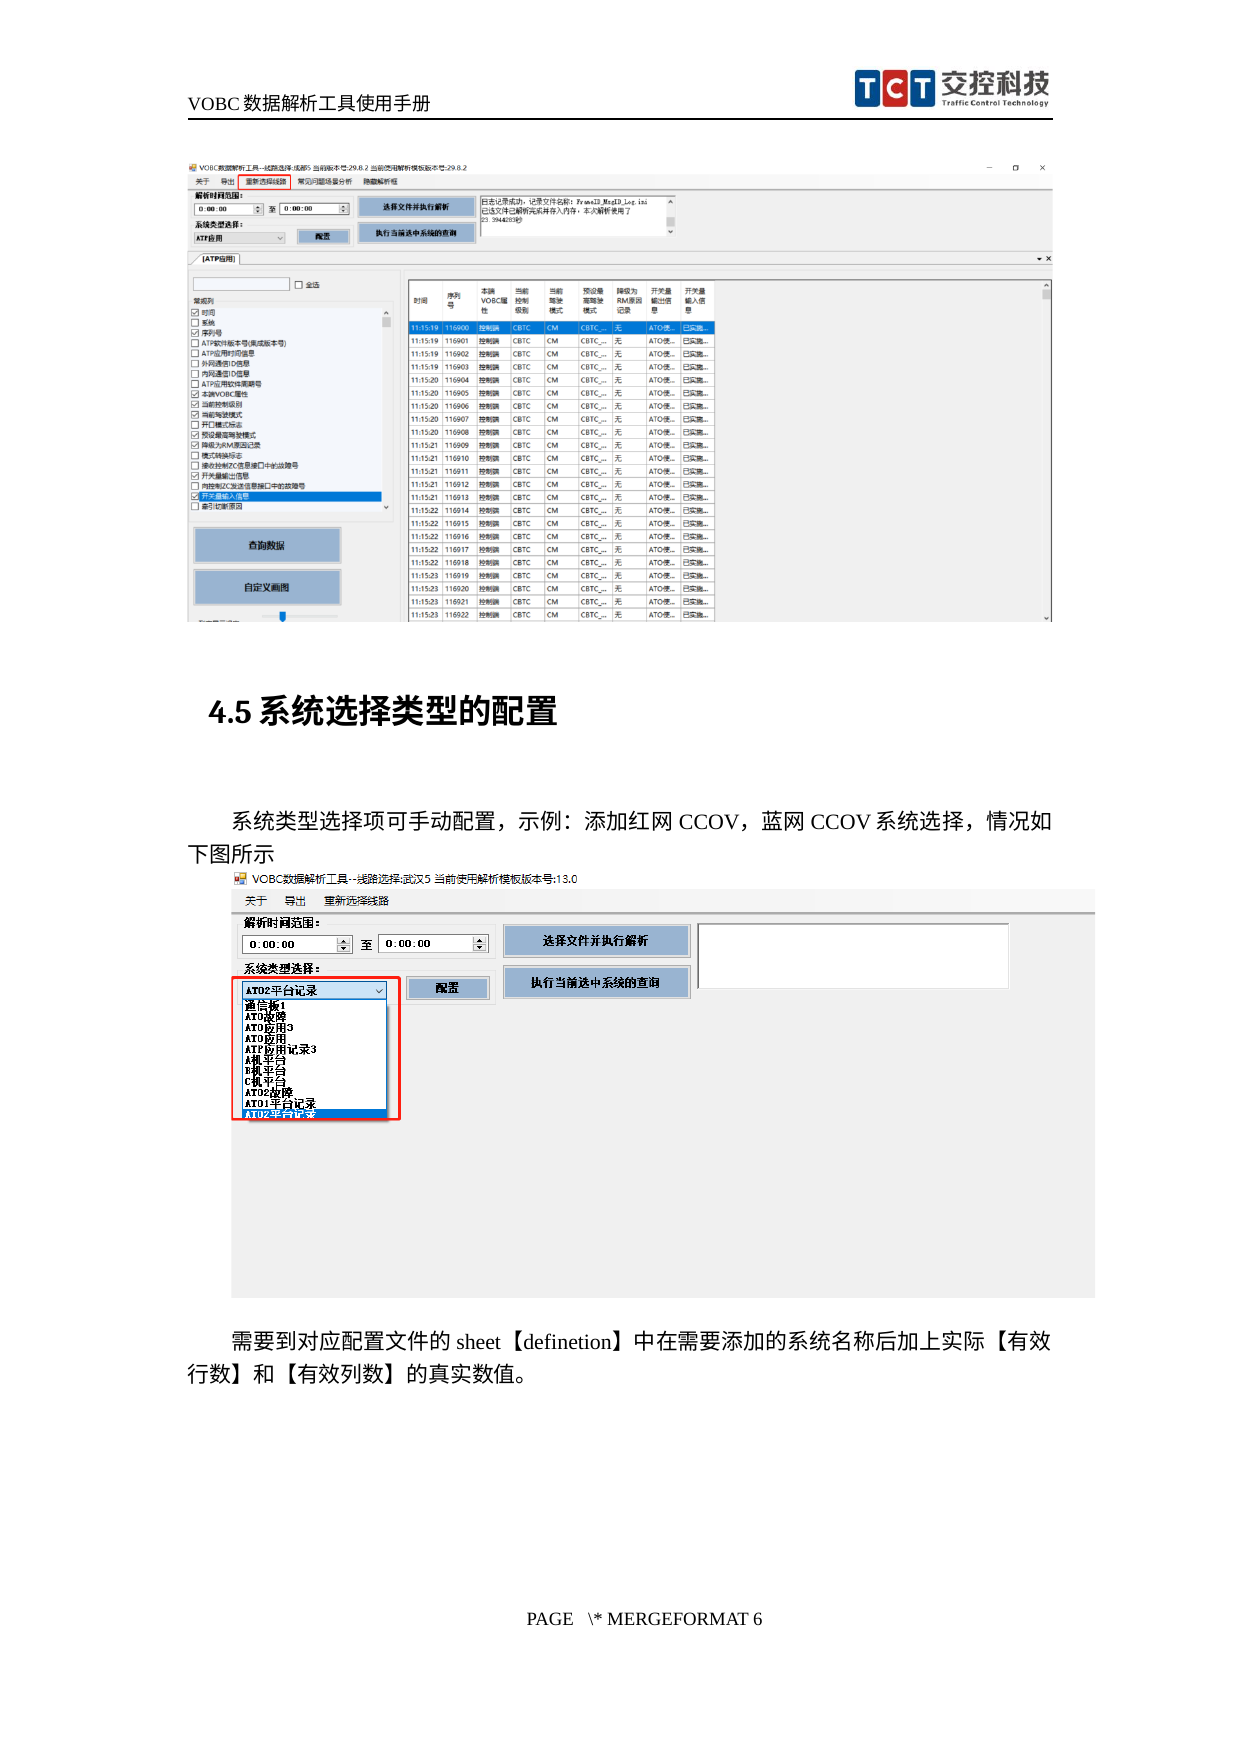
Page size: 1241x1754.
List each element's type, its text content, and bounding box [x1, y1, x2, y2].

subtitle 4.5系统选择类型的配置 [187, 677, 1053, 742]
picture [187, 162, 1053, 622]
picture [231, 868, 1096, 1298]
text 需要到对应配置文件的sheet【definetion】中在需要添加的系统名称后加上实际【有效行数】和【有效列数】的真实数值。 [187, 1324, 1053, 1389]
text 系统类型选择项可手动配置，示例：添加红网CCOV，蓝网CCOV系统选择，情况如下图所示 [187, 804, 1053, 869]
picture [852, 66, 1053, 110]
